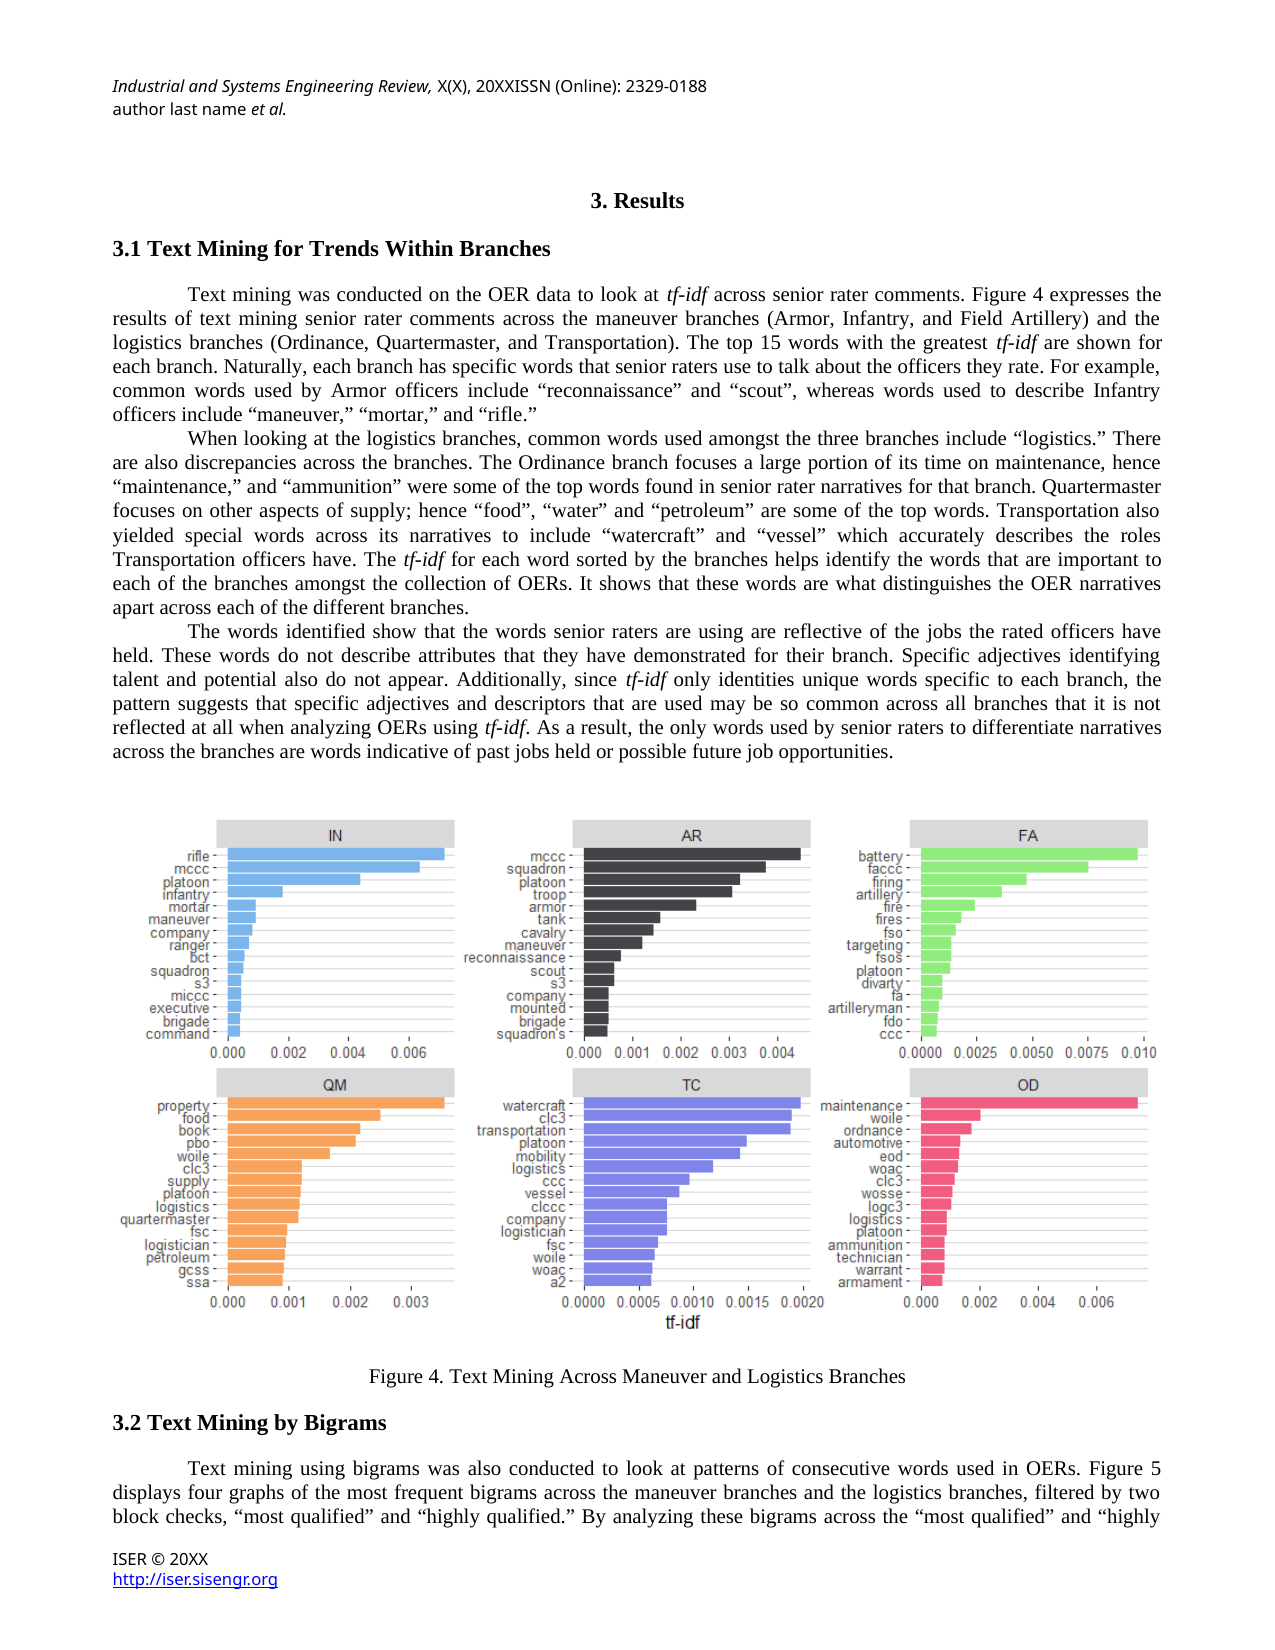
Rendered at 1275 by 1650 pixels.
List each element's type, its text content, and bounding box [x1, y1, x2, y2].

text Text mining was conducted on the OER data to look at tf-idf across senior rater comments. Figure 4 expresses the results of text mining senior rater comments across the maneuver branches (Armor, Infantry, and Field Artillery) and the logistics branches (Ordinance, Quartermaster, and Transportation). The top 15 words with the greatest tf-idf are shown for each branch. Naturally, each branch has specific words that senior raters use to talk about the officers they rate. For example, common words used by Armor officers include “reconnaissance” and “scout”, whereas words used to describe Infantry officers include “maneuver,” “mortar,” and “rifle.” [112, 282, 1162, 426]
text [112, 1456, 1162, 1528]
subtitle 3.2 Text Mining by Bigrams [112, 1409, 1162, 1435]
subtitle 3.1 Text Mining for Trends Within Branches [112, 235, 1162, 261]
subtitle 3. Results [112, 187, 1162, 214]
text Figure 4. Text Mining Across Maneuver and Logistics Branches [112, 1364, 1162, 1388]
text When looking at the logistics branches, common words used amongst the three branches include “logistics.” There are also discrepancies across the branches. The Ordinance branch focuses a large portion of its time on maintenance, hence “maintenance,” and “ammunition” were some of the top words found in senior rater narratives for that branch. Quartermaster focuses on other aspects of supply; hence “food”, “water” and “petroleum” are some of the top words. Transportation also yielded special words across its narratives to include “watercraft” and “vessel” which accurately describes the roles Transportation officers have. The tf-idf for each word sorted by the branches helps identify the words that are important to each of the branches amongst the collection of OERs. It shows that these words are what distinguishes the OER narratives apart across each of the different branches. [112, 426, 1162, 619]
text The words identified show that the words senior raters are using are reflective of the jobs the rated officers have held. These words do not describe attributes that they have demonstrated for their branch. Specific adjectives identifying talent and potential also do not appear. Additionally, since tf-idf only identities unique words specific to each branch, the pattern suggests that specific adjectives and descriptors that are used may be so common across all branches that it is not reflected at all when analyzing OERs using tf-idf. As a result, the only words used by senior raters to differentiate narratives across the branches are words indicative of past jobs held or possible future job opportunities. [112, 619, 1162, 763]
picture [112, 812, 1157, 1340]
